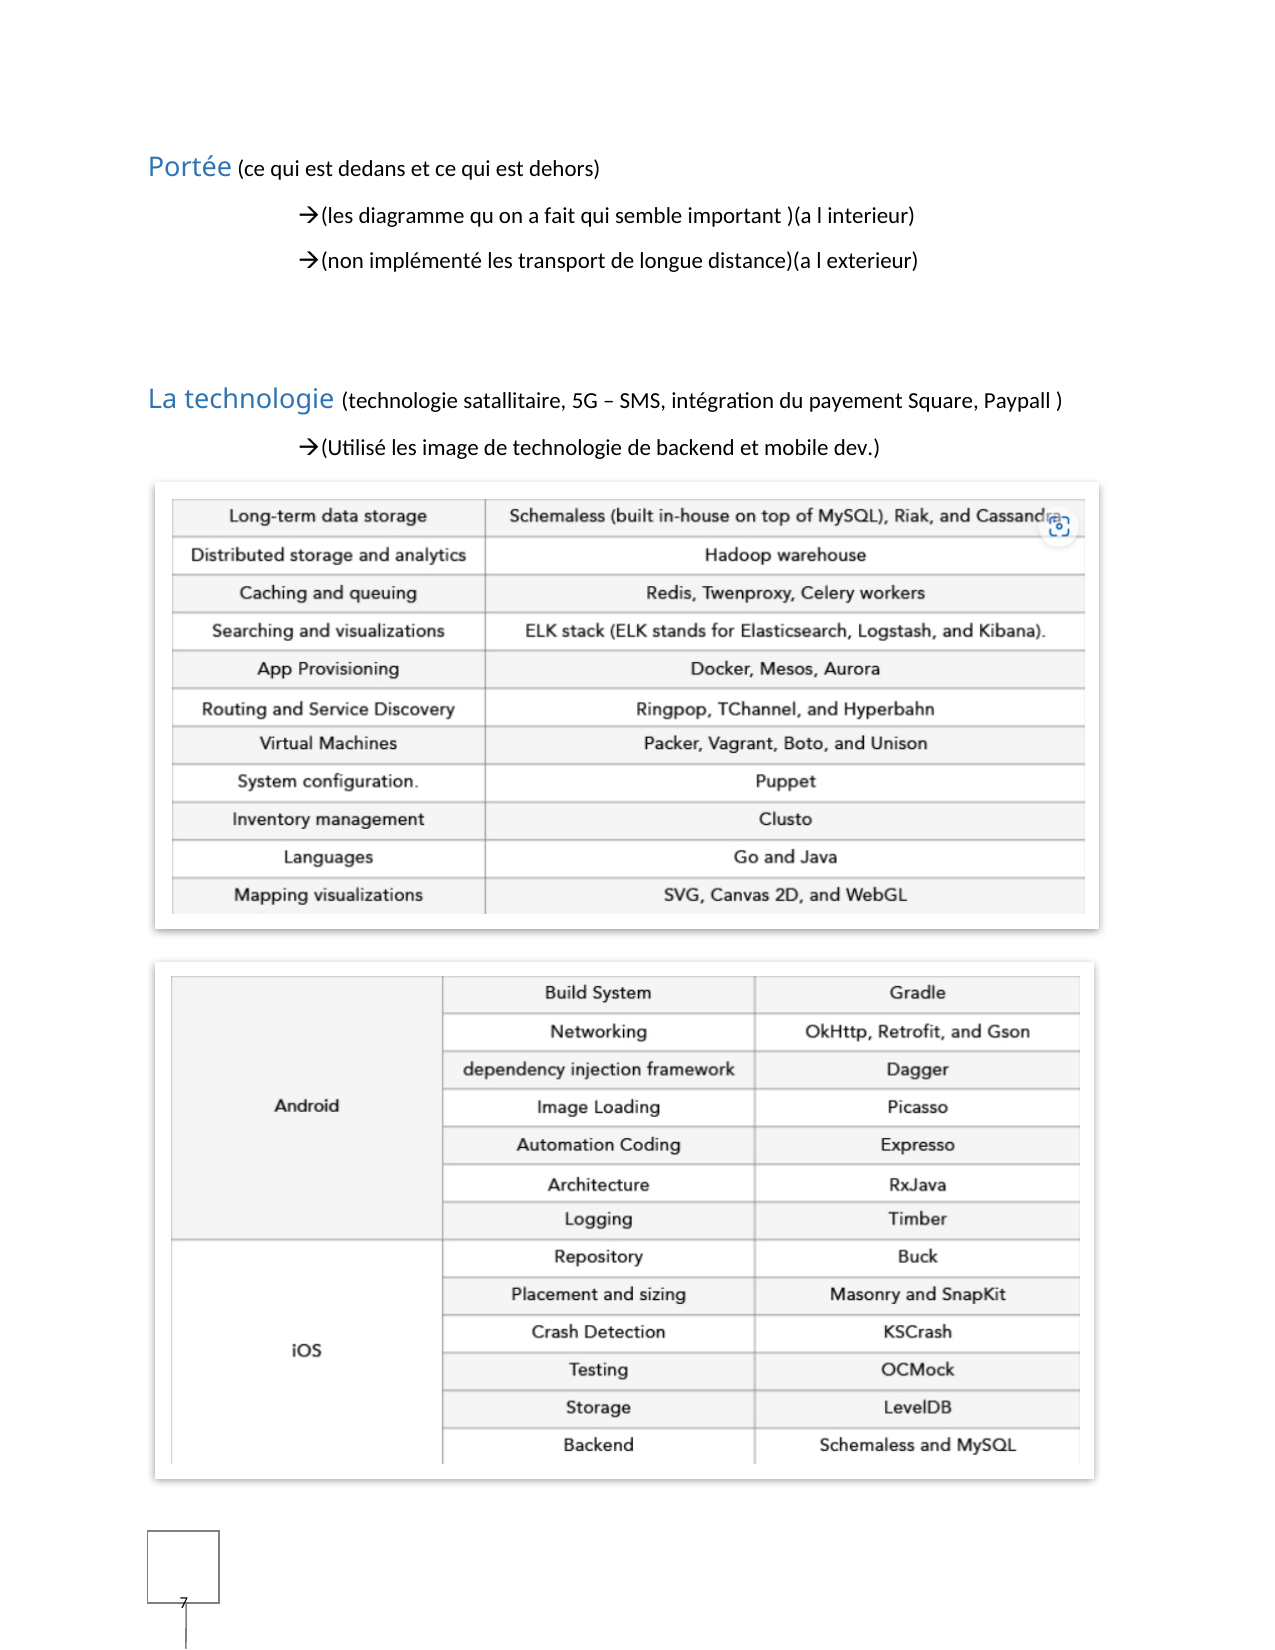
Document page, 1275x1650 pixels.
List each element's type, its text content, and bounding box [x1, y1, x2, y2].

text (non implémenté les transport de longue distance)(a l exterieur) [298, 246, 1127, 274]
picture [169, 976, 1080, 1464]
picture [169, 497, 1085, 914]
text Portée (ce qui est dedans et ce qui est dehors) [148, 148, 1127, 184]
text (les diagramme qu on a fait qui semble important )(a l interieur) [298, 201, 1127, 229]
text (Utilisé les image de technologie de backend et mobile dev.) [223, 433, 1127, 461]
text La technologie (technologie satallitaire, 5G – SMS, intégration du payement Square, Paypall ) [148, 380, 1127, 417]
